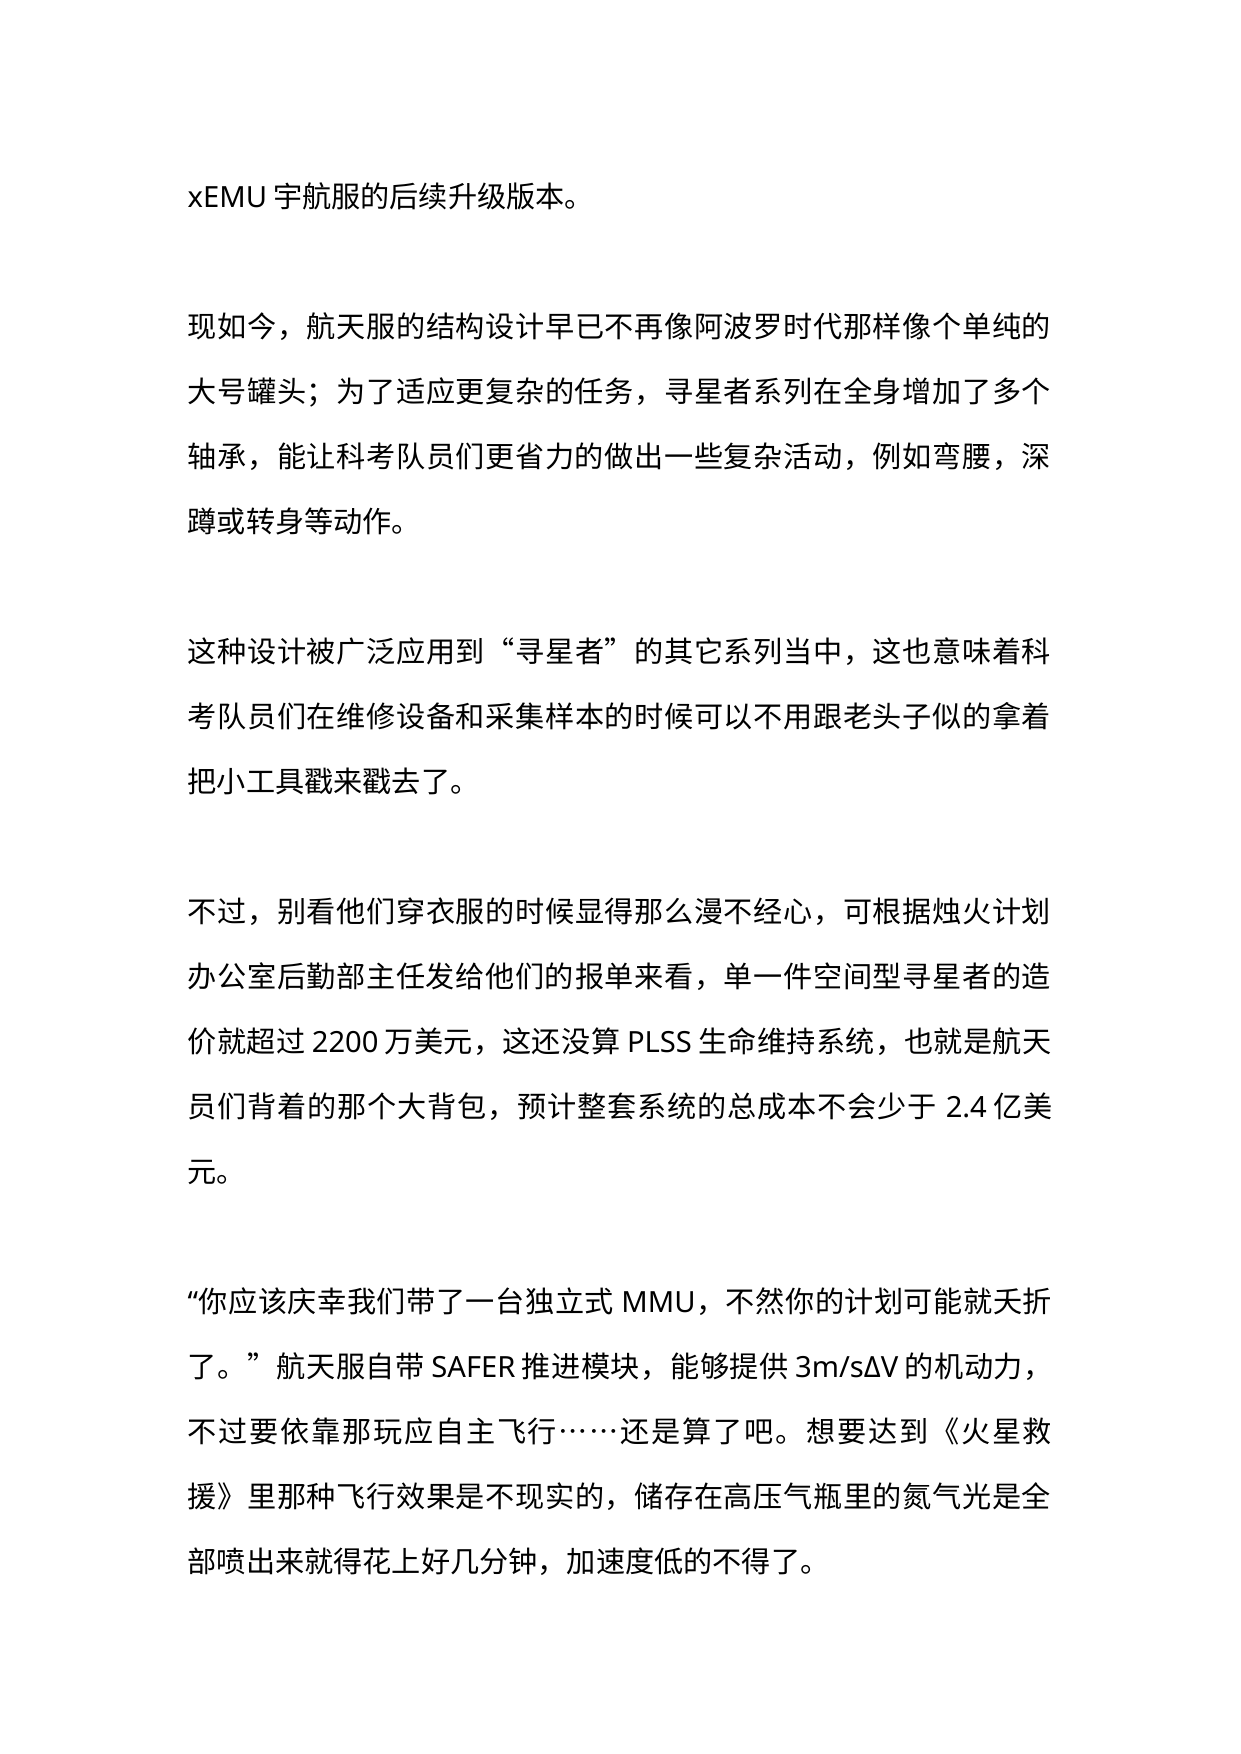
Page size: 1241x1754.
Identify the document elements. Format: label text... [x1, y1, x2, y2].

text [187, 162, 1053, 227]
text “你应该庆幸我们带了一台独立式MMU，不然你的计划可能就夭折了。”航天服自带SAFER推进模块，能够提供3m/sΔV的机动力，不过要依靠那玩应自主飞行……还是算了吧。想要达到《火星救援》里那种飞行效果是不现实的，储存在高压气瓶里的氮气光是全部喷出来就得花上好几分钟，加速度低的不得了。 [187, 1267, 1053, 1592]
text 不过，别看他们穿衣服的时候显得那么漫不经心，可根据烛火计划办公室后勤部主任发给他们的报单来看，单一件空间型寻星者的造价就超过2200万美元，这还没算PLSS生命维持系统，也就是航天员们背着的那个大背包，预计整套系统的总成本不会少于2.4亿美元。 [187, 877, 1053, 1202]
text 现如今，航天服的结构设计早已不再像阿波罗时代那样像个单纯的大号罐头；为了适应更复杂的任务，寻星者系列在全身增加了多个轴承，能让科考队员们更省力的做出一些复杂活动，例如弯腰，深蹲或转身等动作。 [187, 292, 1053, 552]
text 这种设计被广泛应用到“寻星者”的其它系列当中，这也意味着科考队员们在维修设备和采集样本的时候可以不用跟老头子似的拿着把小工具戳来戳去了。 [187, 617, 1053, 812]
